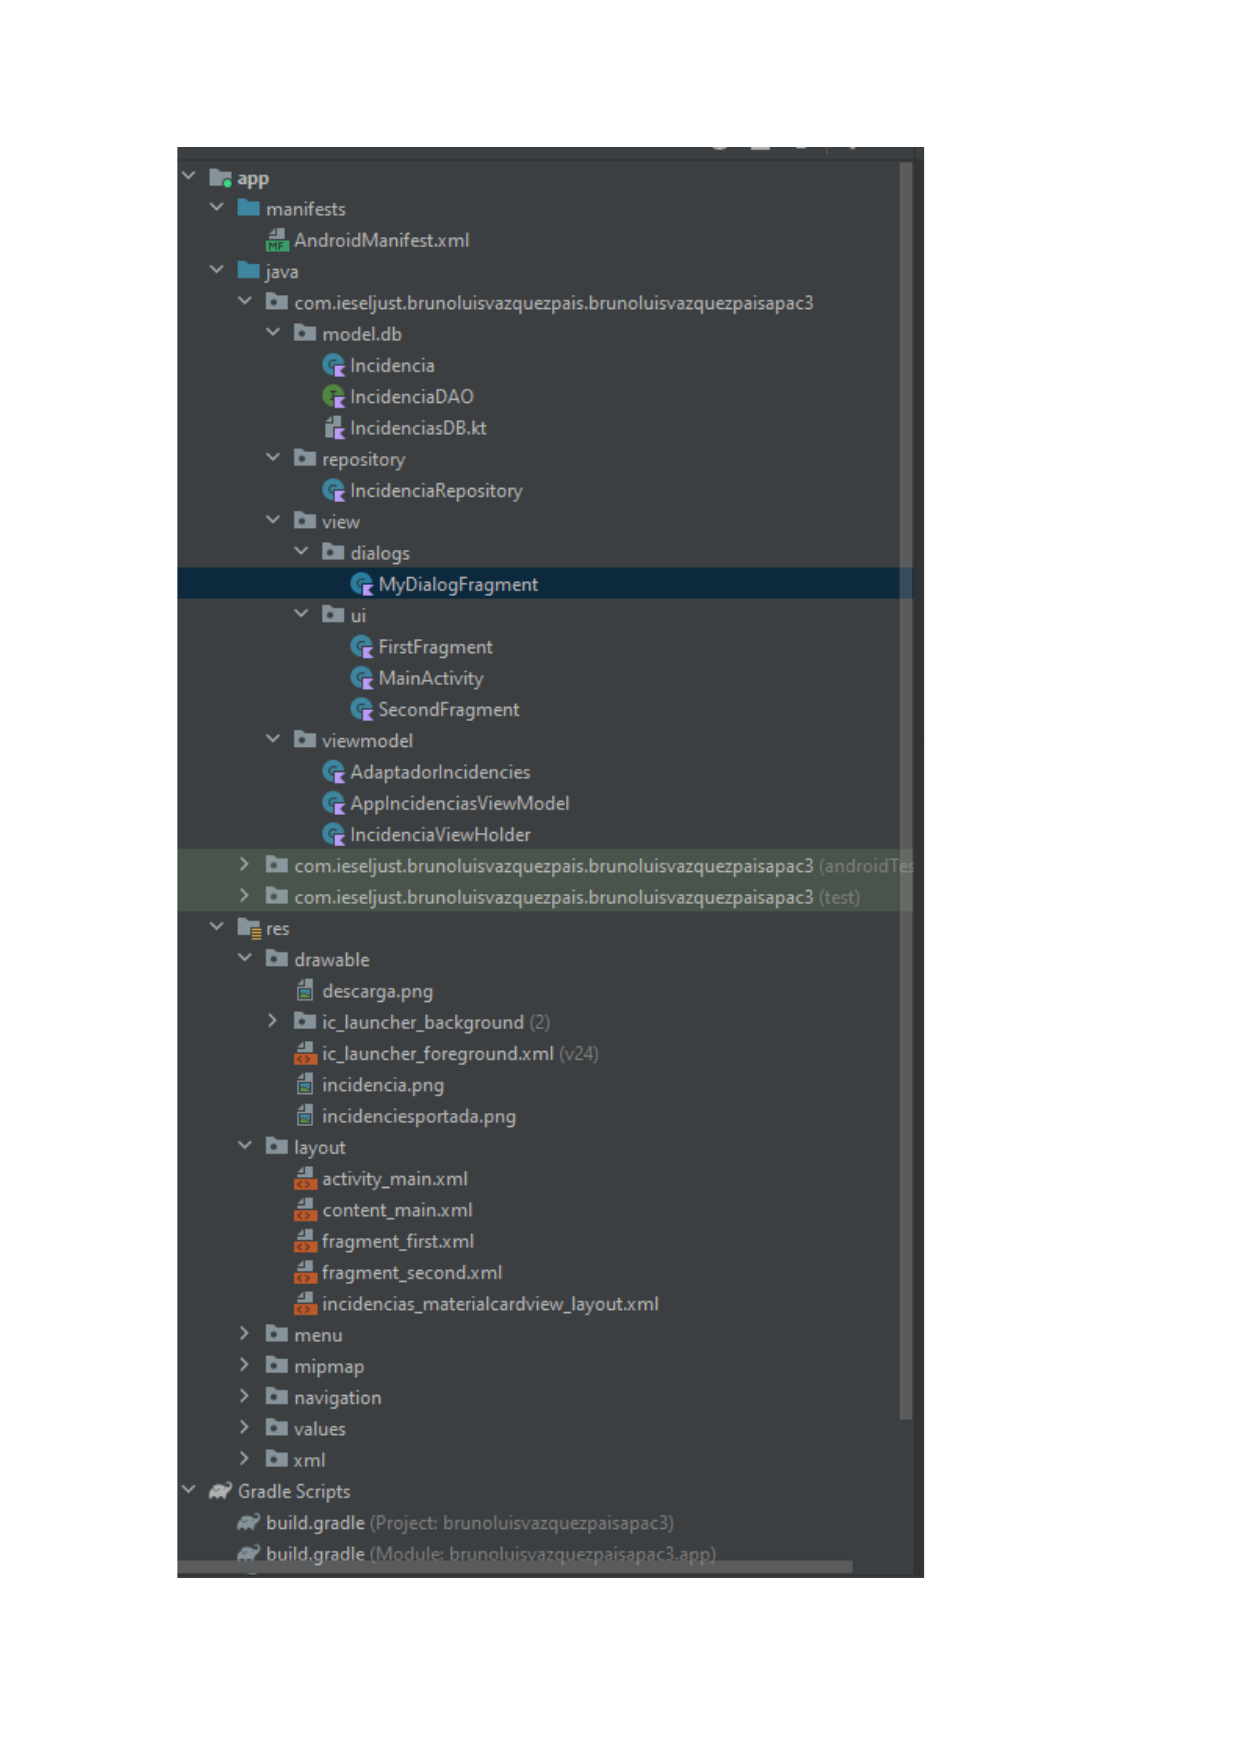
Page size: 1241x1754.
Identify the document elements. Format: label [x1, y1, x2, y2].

picture [177, 147, 925, 1578]
